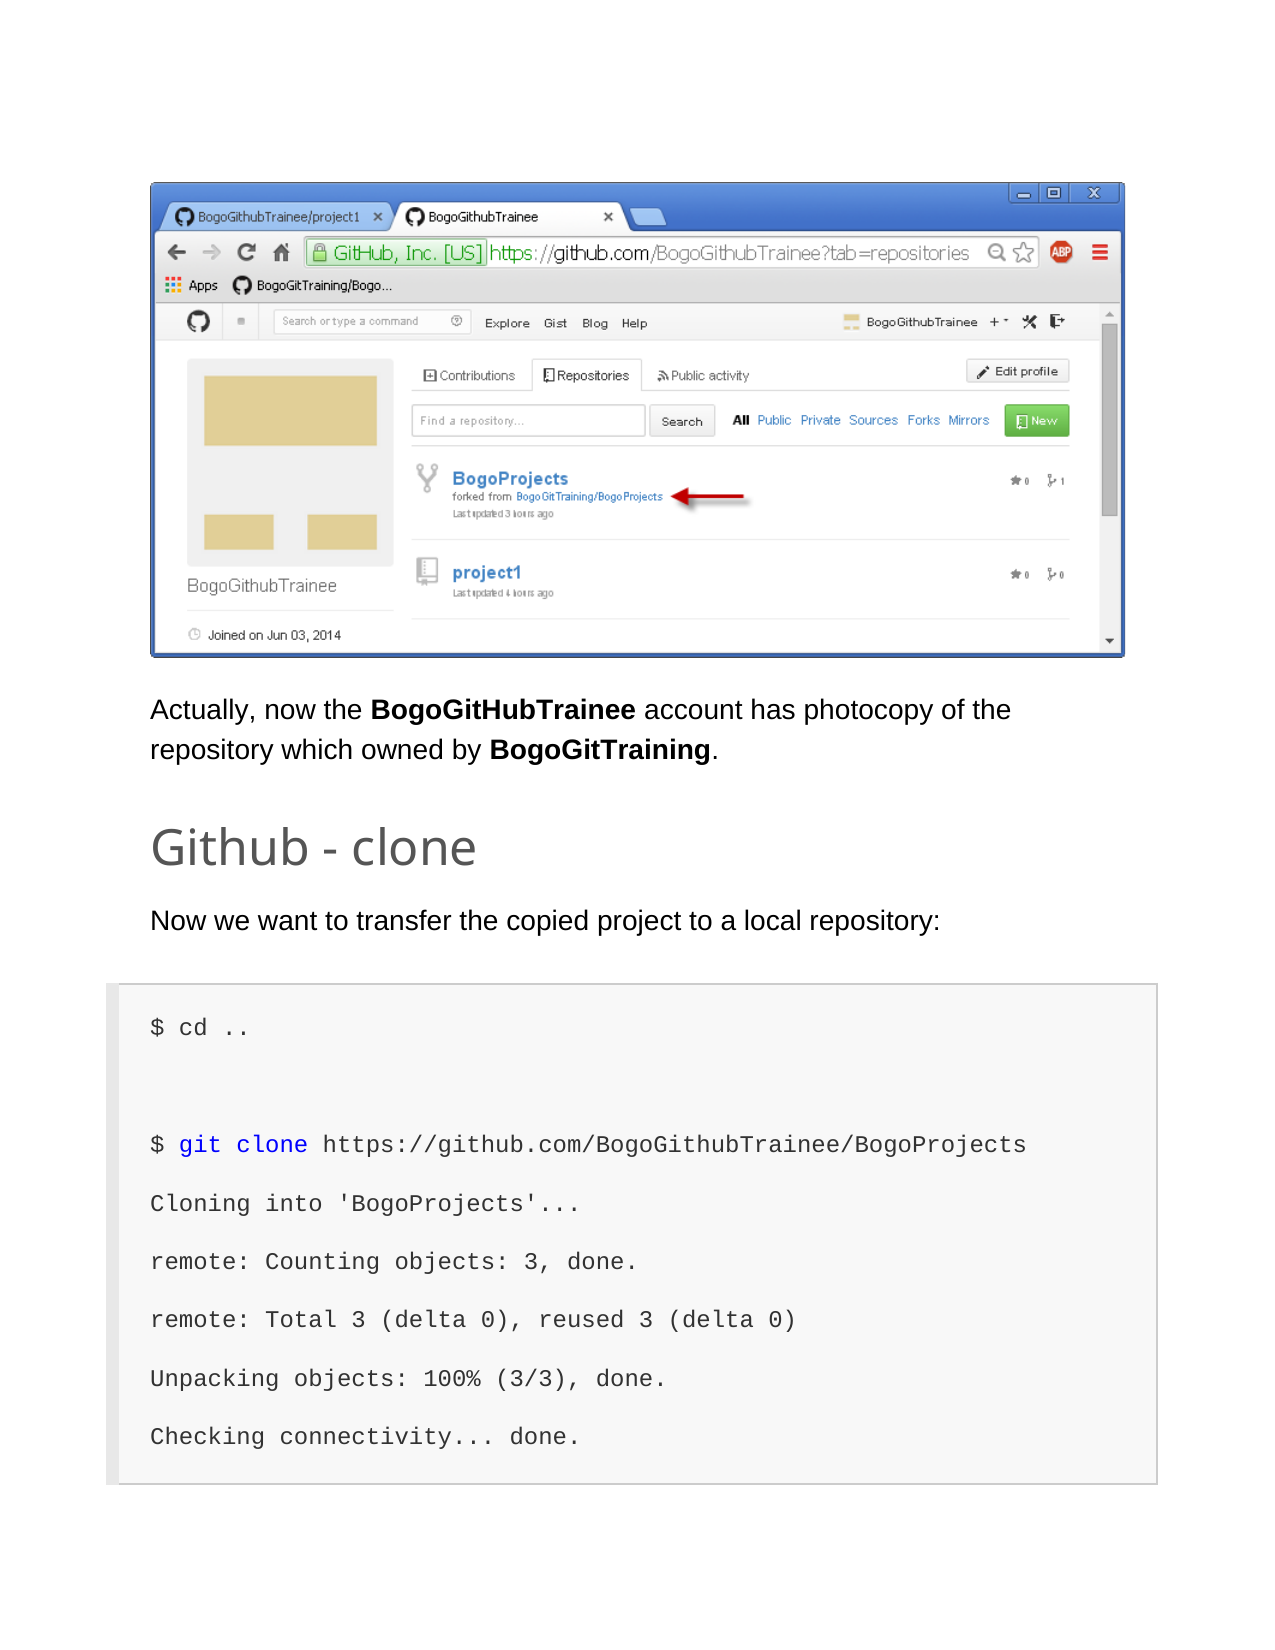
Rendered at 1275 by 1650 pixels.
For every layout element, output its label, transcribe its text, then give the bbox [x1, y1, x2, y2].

text Github - clone [150, 812, 1125, 880]
text remote: Counting objects: 3, done. [119, 1217, 1156, 1275]
text remote: Total 3 (delta 0), reused 3 (delta 0) [119, 1275, 1156, 1333]
text Unpacking objects: 100% (3/3), done. [119, 1333, 1156, 1392]
picture [150, 182, 1125, 658]
text $ git clone https://github.com/BogoGithubTrainee/BogoProjects [119, 1100, 1156, 1158]
text Checking connectivity... done. [119, 1392, 1156, 1483]
text $ cd .. [119, 985, 1156, 1041]
text Cloning into 'BogoProjects'... [119, 1158, 1156, 1217]
text Actually, now the BogoGitHubTrainee account has photocopy of the repository which owned by BogoGitTraining. [150, 685, 1125, 765]
text Now we want to transfer the copied project to a local repository: [150, 896, 1125, 936]
